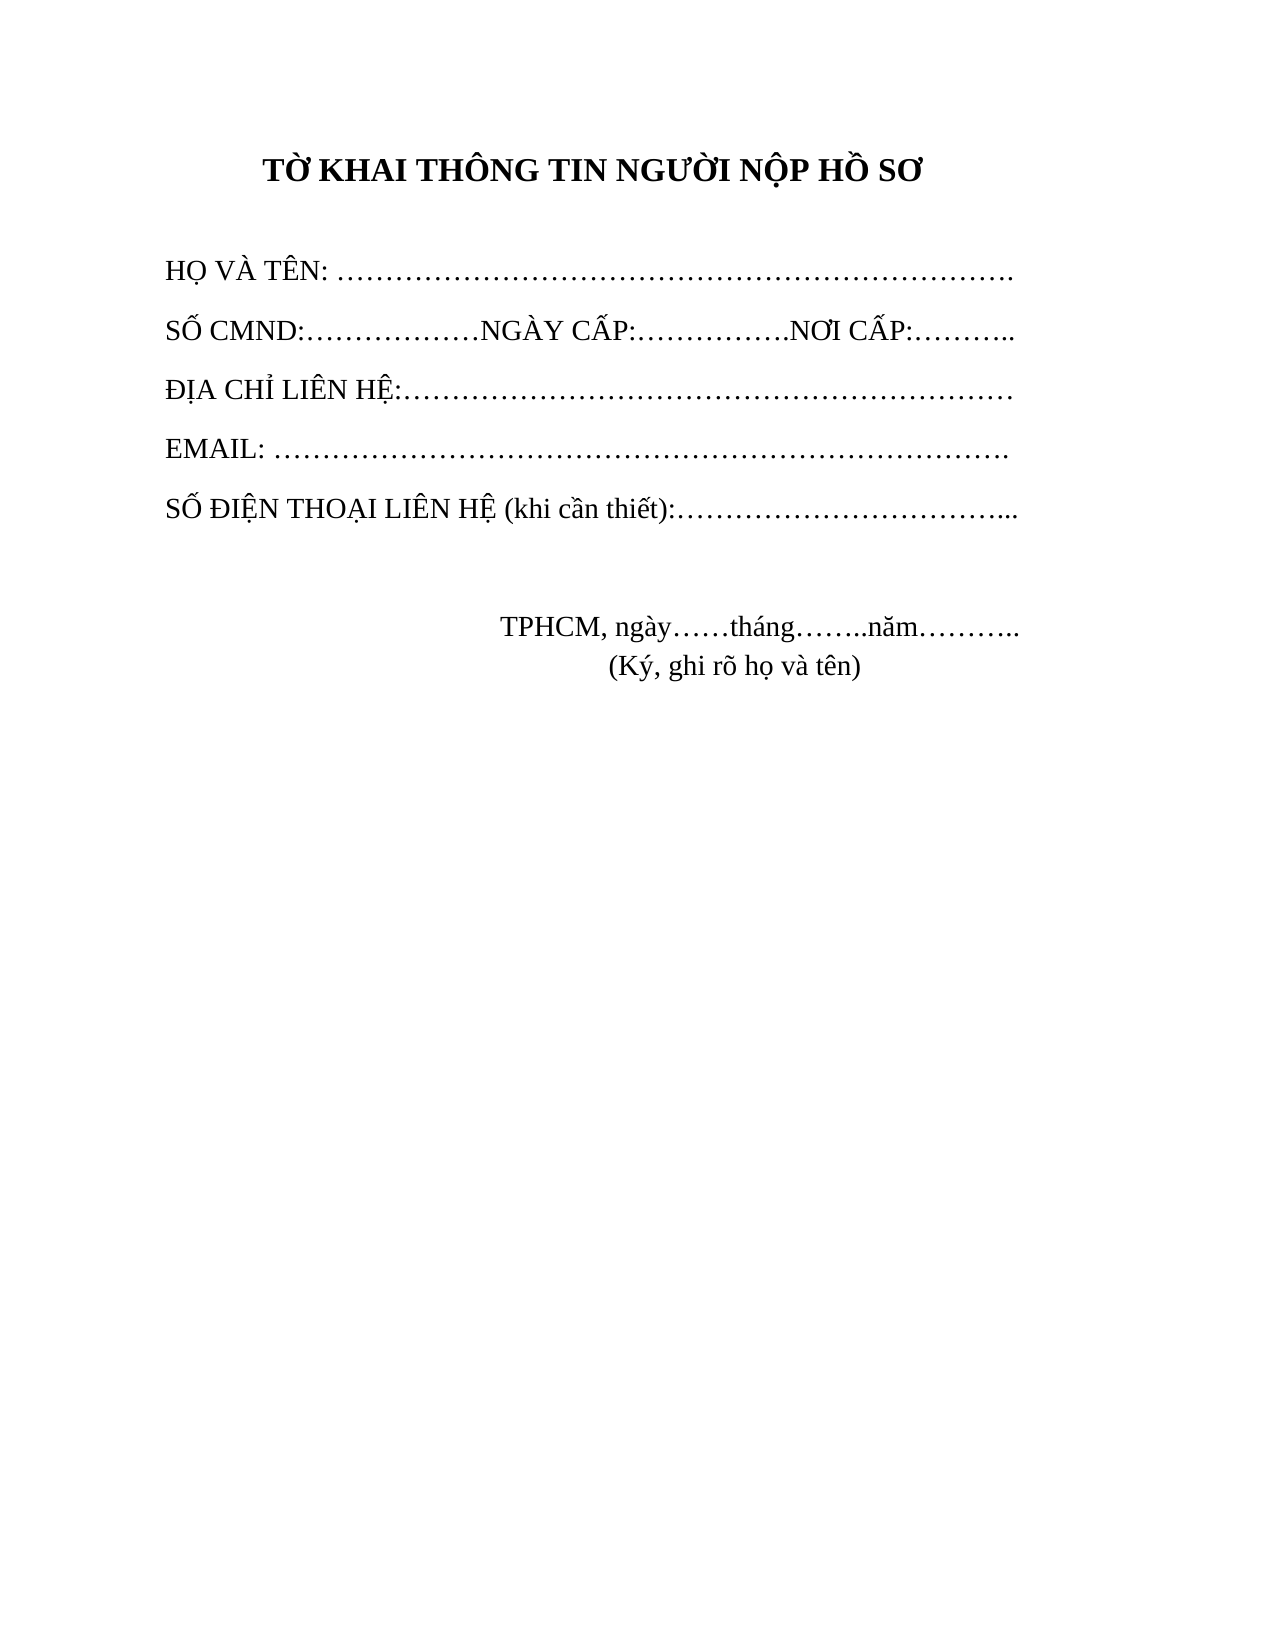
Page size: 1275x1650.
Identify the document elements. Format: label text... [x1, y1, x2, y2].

text TỜ KHAI THÔNG TIN NGƯỜI NỘP HỒ SƠ [165, 150, 1020, 188]
text (Ký, ghi rõ họ và tên) [165, 648, 1020, 682]
text EMAIL: …………………………………………………………………. [165, 431, 1020, 465]
text TPHCM, ngày……tháng……..năm……….. [165, 609, 1020, 643]
text ĐỊA CHỈ LIÊN HỆ:……………………………………………………… [165, 372, 1020, 406]
text SỐ CMND:………………NGÀY CẤP:…………….NƠI CẤP:……….. [165, 313, 1020, 346]
text SỐ ĐIỆN THOẠI LIÊN HỆ (khi cần thiết):……………………………... [165, 491, 1020, 524]
text HỌ VÀ TÊN: ……………………………………………………………. [165, 253, 1020, 287]
